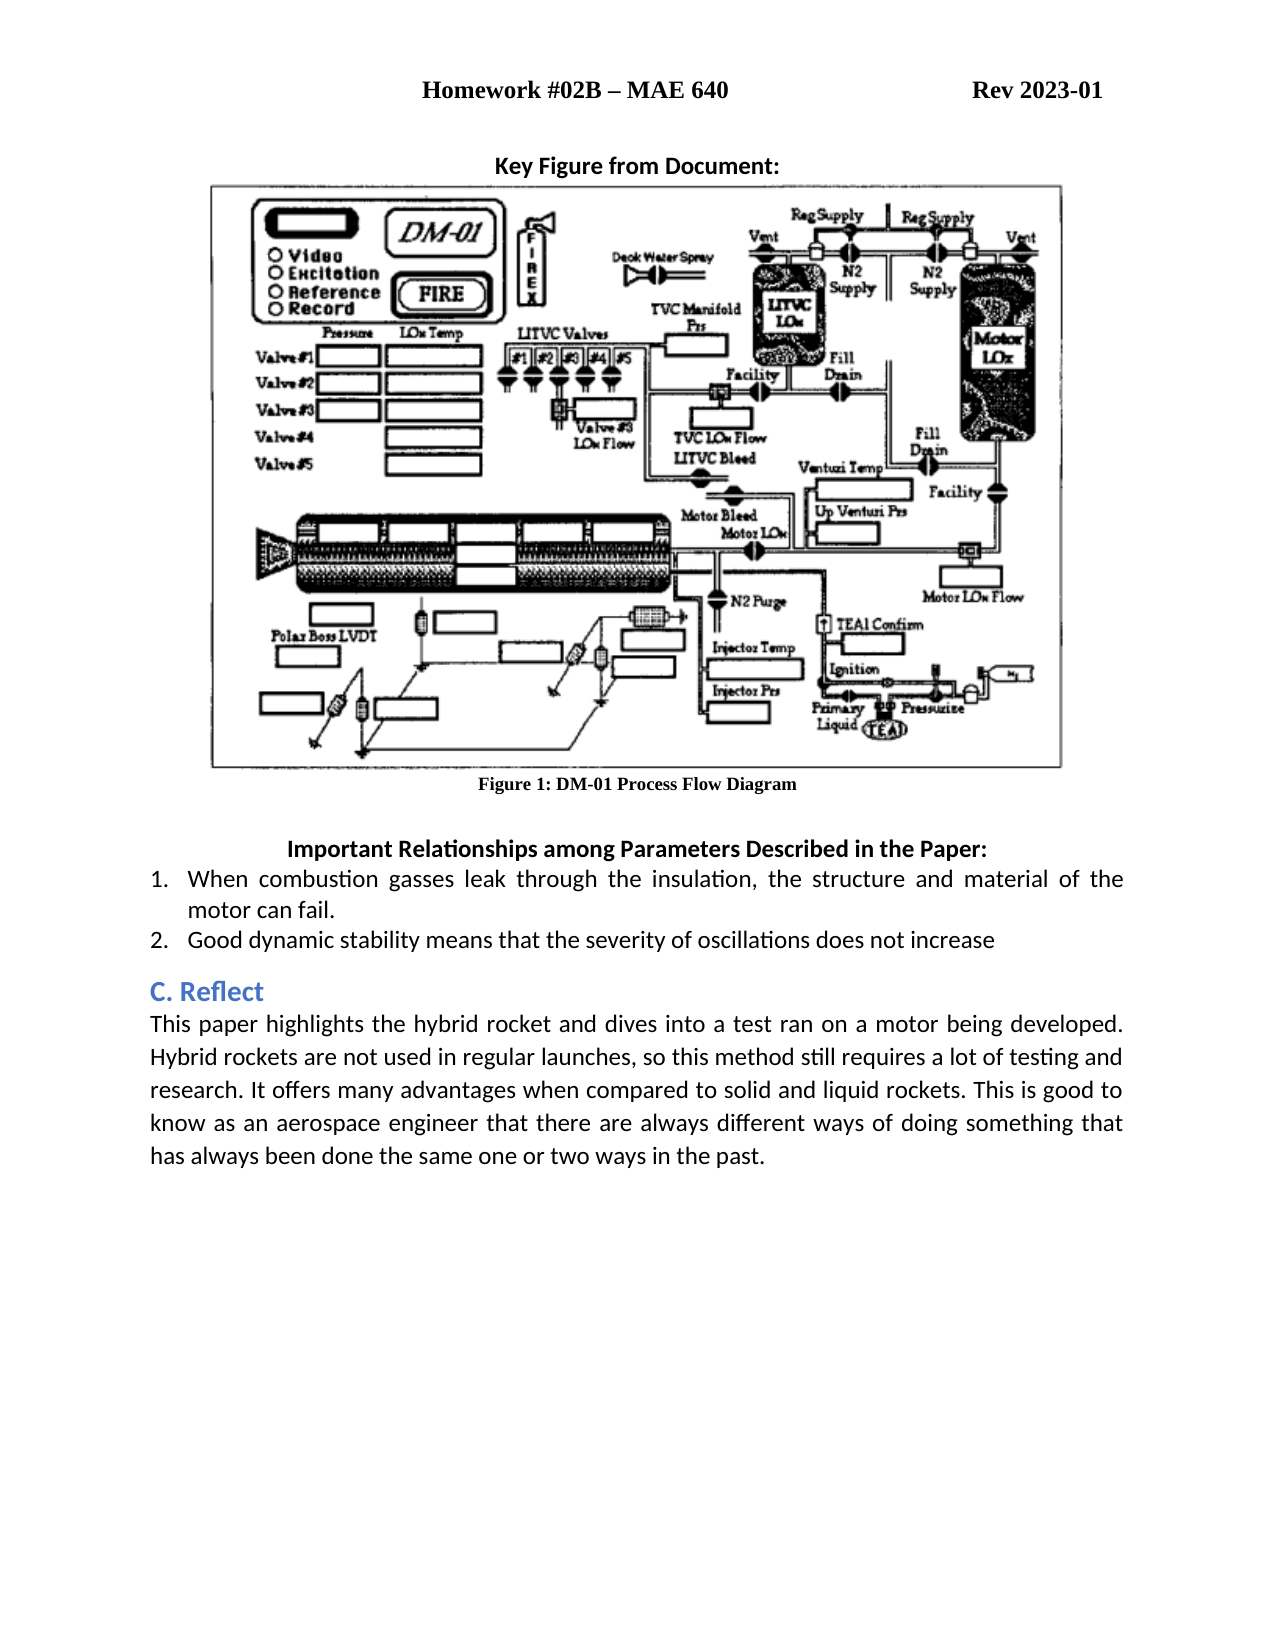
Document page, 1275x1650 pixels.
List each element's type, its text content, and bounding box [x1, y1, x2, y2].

text This paper highlights the hybrid rocket and dives into a test ran on a motor being developed. Hybrid rockets are not used in regular launches, so this method still requires a lot of testing and research. It offers many advantages when compared to solid and liquid rockets. This is good to know as an aerospace engineer that there are always different ways of doing something that has always been done the same one or two ways in the past. [150, 1008, 1125, 1171]
text Key Figure from Document: [150, 150, 1125, 181]
text Figure 1: DM-01 Process Flow Diagram [150, 773, 1125, 794]
list When combustion gasses leak through the insulation, the structure and material of the motor can fail. [150, 863, 1125, 924]
text Important Relationships among Parameters Described in the Paper: [150, 833, 1125, 863]
text C. Reflect [150, 973, 1125, 1008]
picture [206, 180, 1069, 773]
list Good dynamic stability means that the severity of oscillations does not increase [150, 924, 1125, 955]
